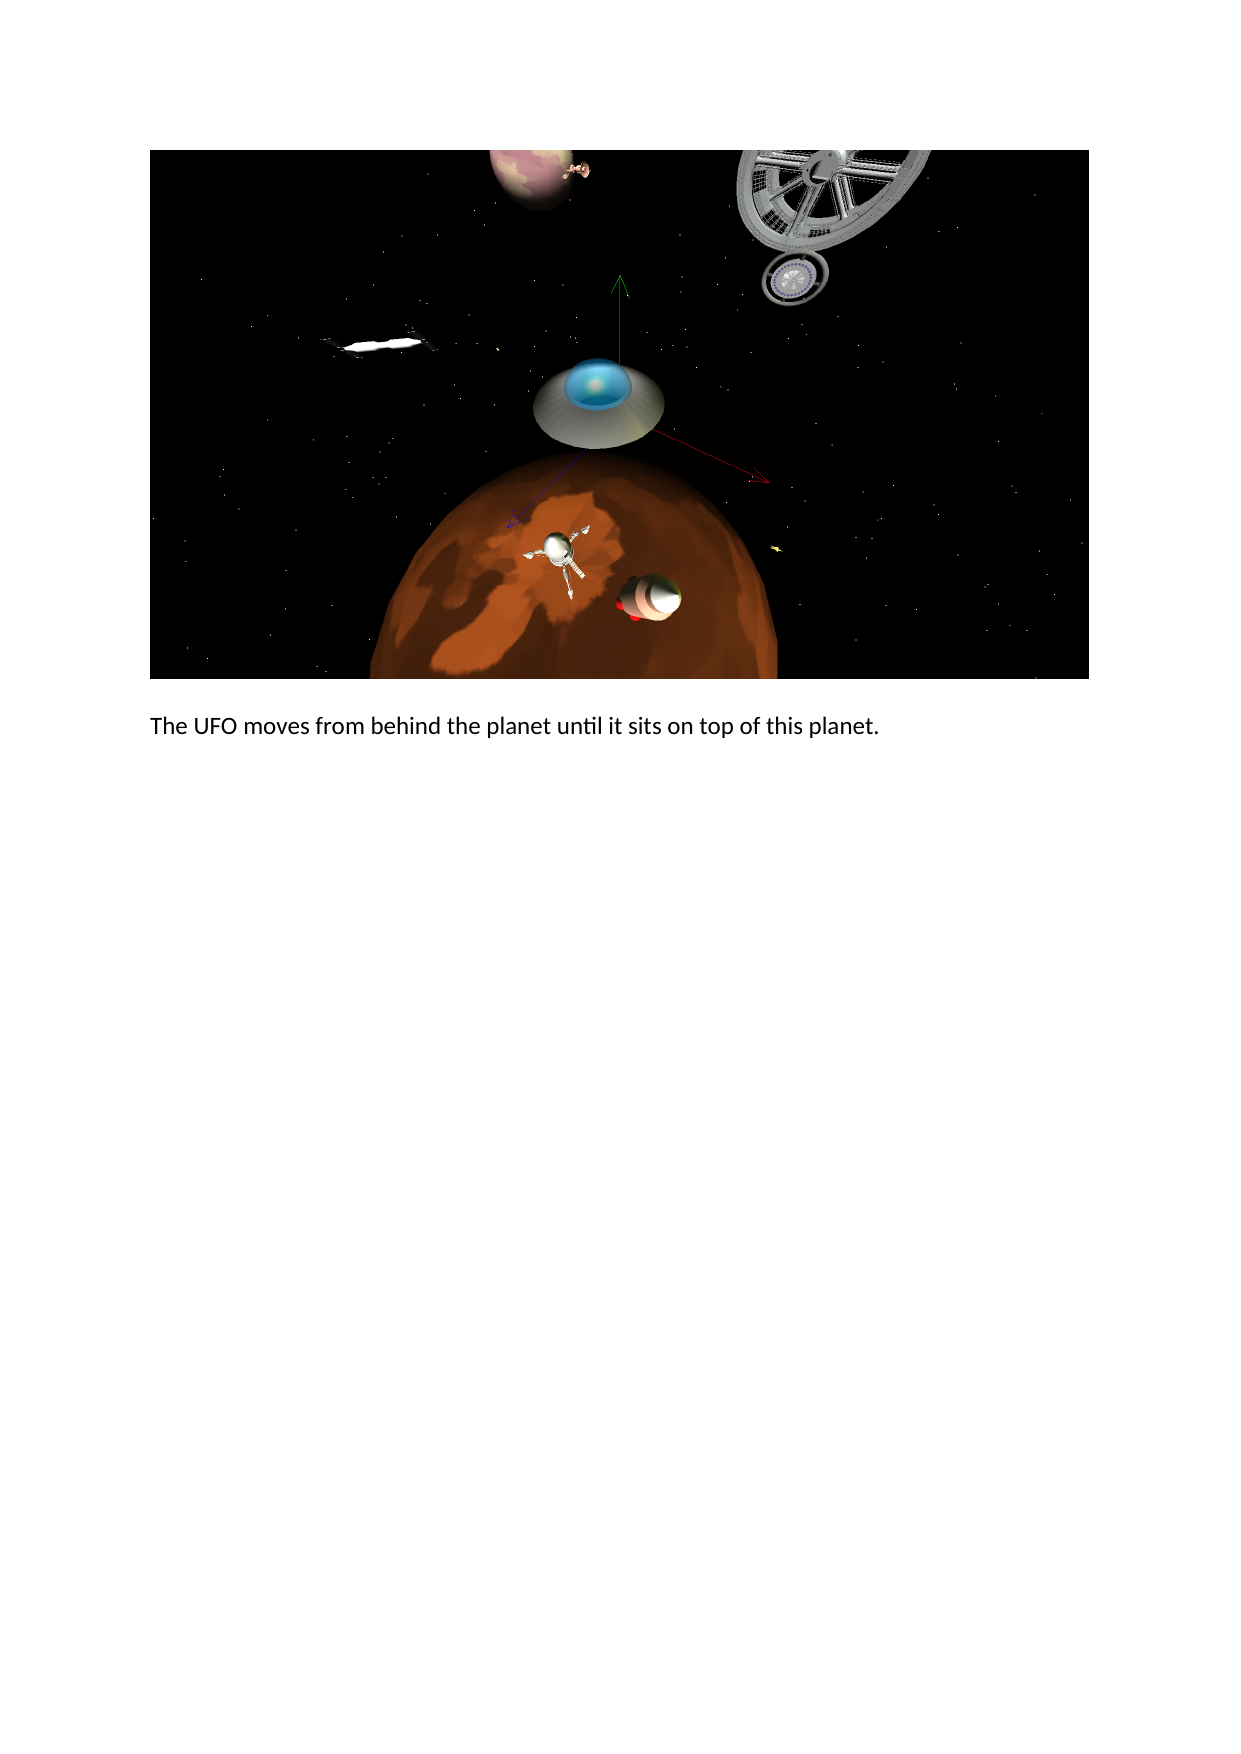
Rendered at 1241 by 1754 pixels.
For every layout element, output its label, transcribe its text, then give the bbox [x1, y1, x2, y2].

text The UFO moves from behind the planet until it sits on top of this planet. [150, 710, 1090, 741]
picture [150, 150, 1089, 679]
